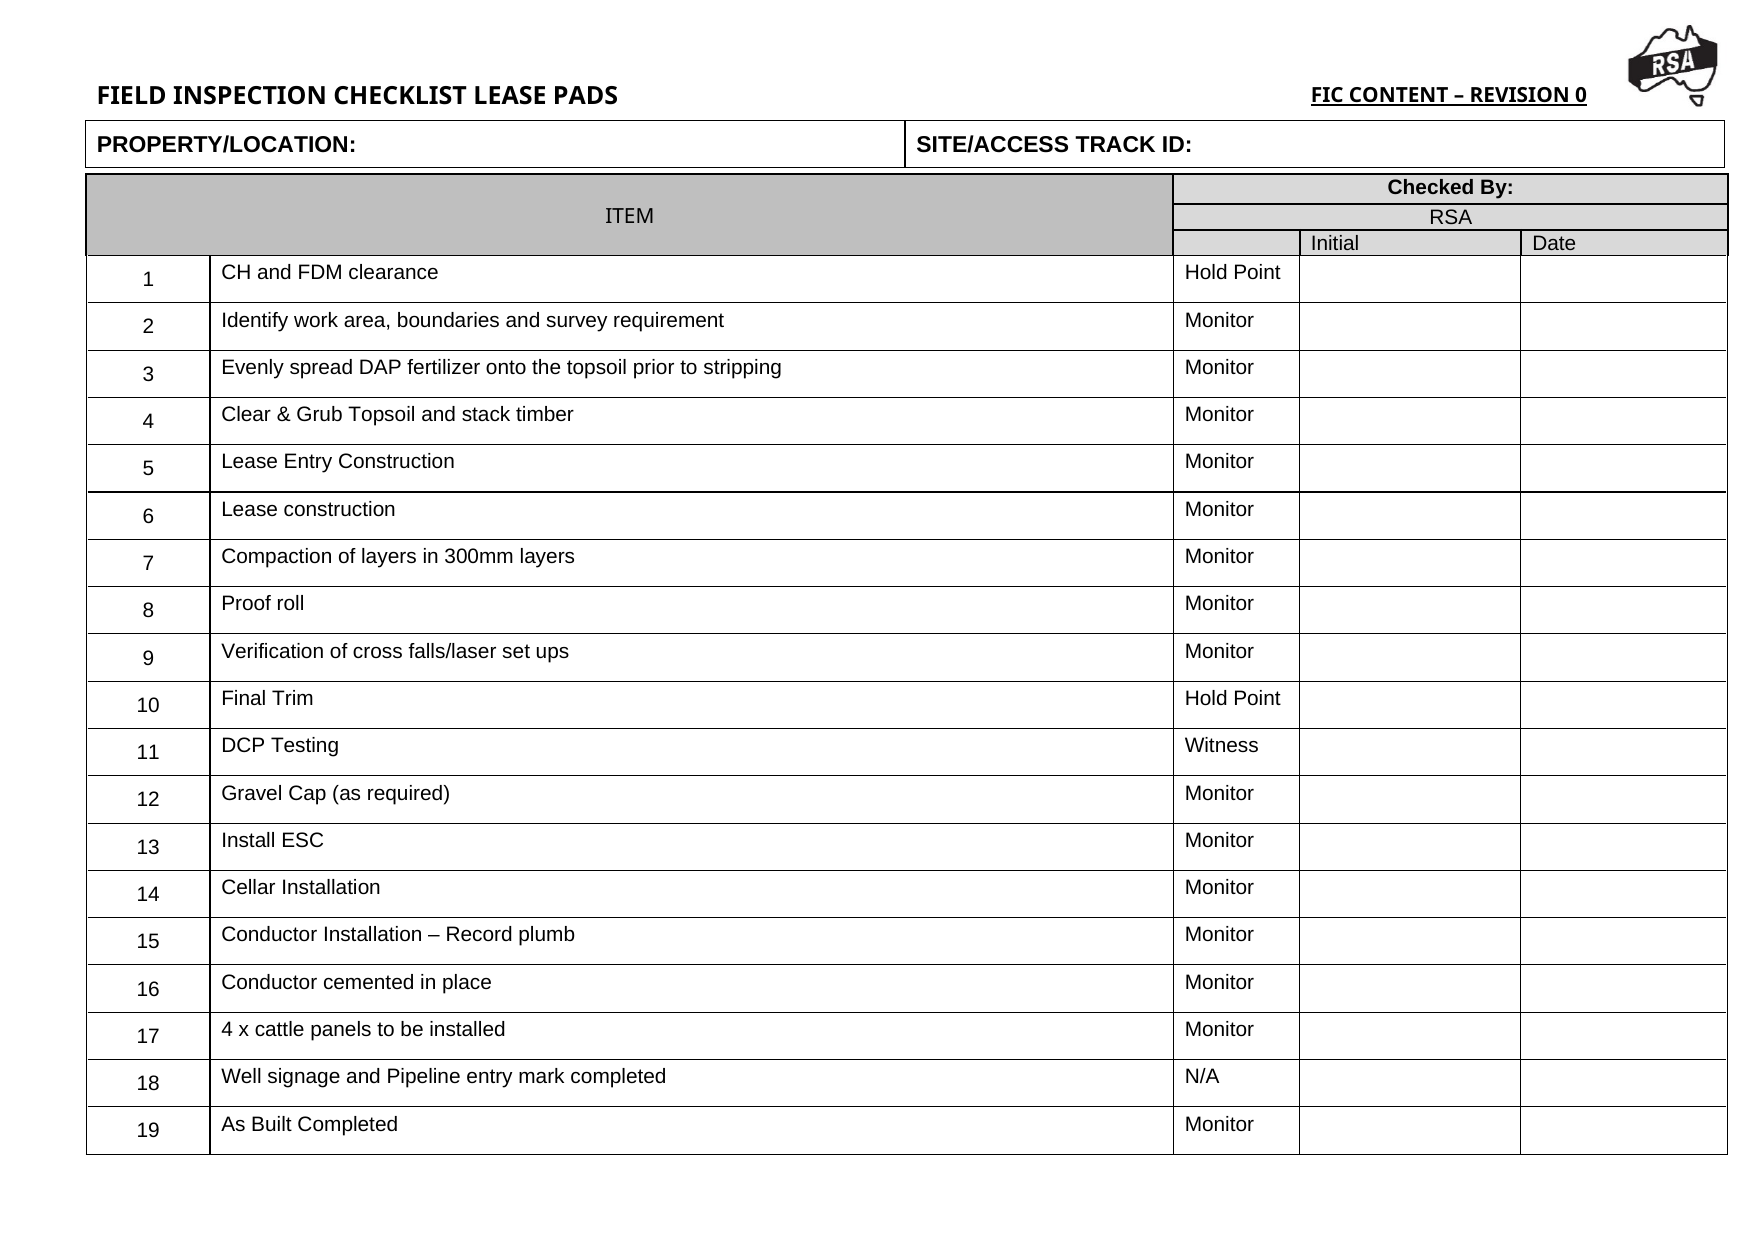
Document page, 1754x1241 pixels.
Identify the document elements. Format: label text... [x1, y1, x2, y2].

table_header Checked By: [1174, 175, 1727, 203]
table_cell [1300, 729, 1520, 775]
table_cell Monitor [1174, 303, 1299, 349]
table_cell RSA [1174, 205, 1727, 229]
table_cell Monitor [1174, 445, 1299, 491]
table_cell 13 [87, 824, 209, 870]
table_cell [1521, 964, 1727, 1012]
table_header FIC Content – Revision 0 [882, 69, 1680, 120]
table_header Field Inspection Checklist LEASE PADS [85, 69, 882, 120]
table_cell Hold Point [1174, 682, 1299, 728]
table_cell Cellar Installation [211, 871, 1173, 917]
table_cell Monitor [1174, 398, 1299, 444]
table_cell [1521, 1012, 1727, 1059]
table_cell Monitor [1174, 824, 1299, 870]
table_cell Lease Entry Construction [211, 445, 1173, 491]
table_cell [1521, 255, 1727, 302]
table_cell [1300, 918, 1520, 964]
table_cell 1 [87, 256, 209, 302]
table_cell Compaction of layers in 300mm layers [211, 540, 1173, 586]
table_cell [1300, 1060, 1520, 1106]
table_cell Gravel Cap (as required) [211, 776, 1173, 822]
table_cell N/A [1174, 1060, 1299, 1106]
table_cell 18 [87, 1060, 209, 1106]
table_header SITE/Access track id: [906, 121, 1724, 167]
table_cell [1300, 1013, 1520, 1059]
table_cell Monitor [1174, 1013, 1299, 1059]
table_cell [1300, 351, 1520, 397]
table_cell Conductor cemented in place [211, 965, 1173, 1012]
table_cell Date [1522, 231, 1727, 255]
table_cell 11 [87, 729, 209, 775]
table_cell Witness [1174, 729, 1299, 775]
table_cell Monitor [1174, 587, 1299, 633]
table_cell [1521, 870, 1727, 917]
table_cell 16 [87, 965, 209, 1012]
table_cell Evenly spread DAP fertilizer onto the topsoil prior to stripping [211, 351, 1173, 397]
table_cell [1521, 728, 1727, 775]
table_cell Monitor [1174, 634, 1299, 681]
table_cell [1521, 1059, 1727, 1106]
table_header Property/LOCATION: [86, 121, 904, 167]
table_cell [1300, 540, 1520, 586]
table_cell [1521, 633, 1727, 681]
table_cell Clear & Grub Topsoil and stack timber [211, 398, 1173, 444]
table_cell Proof roll [211, 587, 1173, 633]
table_cell Monitor [1174, 351, 1299, 397]
table_cell [1521, 775, 1727, 822]
table_cell 2 [87, 303, 209, 349]
table_cell 5 [87, 445, 209, 491]
table_cell Hold Point [1174, 256, 1299, 302]
table_cell Initial [1301, 231, 1520, 255]
table_cell [1521, 823, 1727, 870]
table_cell Monitor [1174, 776, 1299, 822]
table_cell 6 [87, 492, 209, 539]
table_cell 3 [87, 351, 209, 397]
table_cell [1300, 776, 1520, 822]
table_cell 4 x cattle panels to be installed [211, 1013, 1173, 1059]
table_cell [1300, 682, 1520, 728]
table_cell Lease construction [211, 493, 1173, 539]
table_cell As Built Completed [211, 1107, 1173, 1153]
table_cell [1521, 917, 1727, 964]
table_cell 15 [87, 918, 209, 964]
table_cell Monitor [1174, 493, 1299, 539]
table_cell 12 [87, 776, 209, 822]
table_cell [1300, 871, 1520, 917]
picture [1583, 0, 1754, 155]
table_header ITEM [87, 175, 1172, 255]
table_cell Conductor Installation – Record plumb [211, 918, 1173, 964]
table_cell CH and FDM clearance [211, 256, 1173, 302]
table_cell 4 [87, 398, 209, 444]
table_cell Monitor [1174, 965, 1299, 1012]
table_cell [1521, 539, 1727, 586]
table_cell Monitor [1174, 540, 1299, 586]
table_cell [1300, 256, 1520, 302]
table_cell Install ESC [211, 824, 1173, 870]
table_cell Verification of cross falls/laser set ups [211, 634, 1173, 681]
table_cell 10 [87, 682, 209, 728]
table_cell [1300, 1107, 1520, 1153]
table_cell Well signage and Pipeline entry mark completed [211, 1060, 1173, 1106]
table_cell Monitor [1174, 871, 1299, 917]
table_cell 19 [87, 1107, 209, 1153]
table_cell [1521, 397, 1727, 444]
table_cell 9 [87, 634, 209, 681]
table_cell [1521, 1106, 1727, 1153]
table_cell [1300, 587, 1520, 633]
table_cell [1174, 231, 1299, 255]
table_cell 14 [87, 871, 209, 917]
table_cell [1521, 586, 1727, 633]
table_cell [1521, 302, 1727, 349]
table_cell [1300, 824, 1520, 870]
table_cell [1521, 681, 1727, 728]
table_cell 17 [87, 1013, 209, 1059]
table_cell Final Trim [211, 682, 1173, 728]
table_cell [1300, 493, 1520, 539]
table_cell [1300, 445, 1520, 491]
table_cell [1300, 398, 1520, 444]
table_cell 8 [87, 587, 209, 633]
table_cell [1300, 965, 1520, 1012]
table_cell [1521, 350, 1727, 397]
table_cell 7 [87, 540, 209, 586]
table_cell [1521, 444, 1727, 491]
table_cell DCP Testing [211, 729, 1173, 775]
table_cell [1300, 303, 1520, 349]
table_cell Identify work area, boundaries and survey requirement [211, 303, 1173, 349]
table_cell [1300, 634, 1520, 681]
table_cell [1521, 491, 1727, 539]
table_cell Monitor [1174, 918, 1299, 964]
table_cell Monitor [1174, 1107, 1299, 1153]
